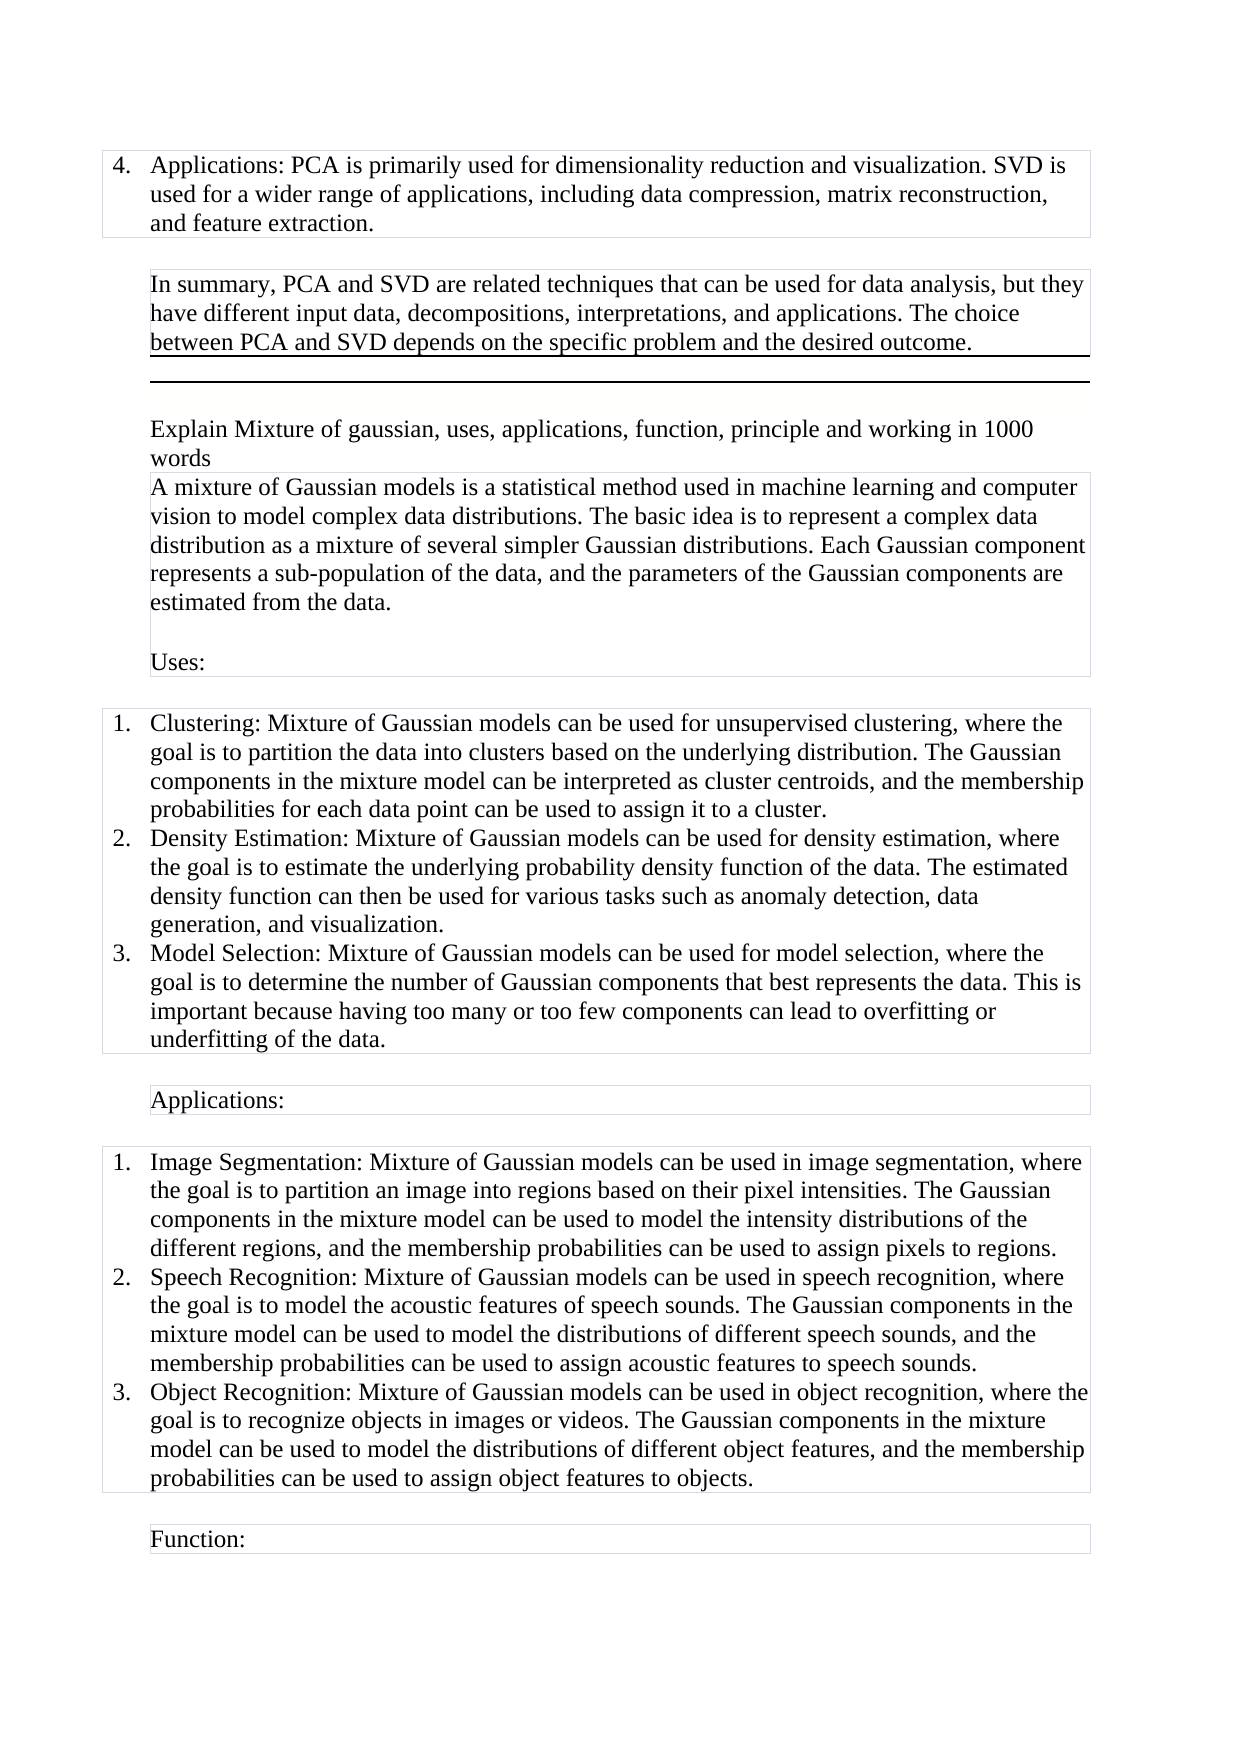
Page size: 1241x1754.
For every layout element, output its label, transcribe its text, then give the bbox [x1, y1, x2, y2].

list Model Selection: Mixture of Gaussian models can be used for model selection, where the goal is to determine the number of Gaussian components that best represents the data. This is important because having too many or too few components can lead to overfitting or underfitting of the data. [103, 938, 1090, 1053]
text A mixture of Gaussian models is a statistical method used in machine learning and computer vision to model complex data distributions. The basic idea is to represent a complex data distribution as a mixture of several simpler Gaussian distributions. Each Gaussian component represents a sub-population of the data, and the parameters of the Gaussian components are estimated from the data. [151, 473, 1090, 616]
list Image Segmentation: Mixture of Gaussian models can be used in image segmentation, where the goal is to partition an image into regions based on their pixel intensities. The Gaussian components in the mixture model can be used to model the intensity distributions of the different regions, and the membership probabilities can be used to assign pixels to regions. [103, 1147, 1090, 1261]
text Applications: [151, 1086, 1090, 1114]
list Object Recognition: Mixture of Gaussian models can be used in object recognition, where the goal is to recognize objects in images or videos. The Gaussian components in the mixture model can be used to model the distributions of different object features, and the membership probabilities can be used to assign object features to objects. [103, 1376, 1090, 1492]
text Function: [151, 1525, 1090, 1553]
list Speech Recognition: Mixture of Gaussian models can be used in speech recognition, where the goal is to model the acoustic features of speech sounds. The Gaussian components in the mixture model can be used to model the distributions of different speech sounds, and the membership probabilities can be used to assign acoustic features to speech sounds. [103, 1261, 1090, 1376]
text Uses: [151, 647, 1090, 676]
list Applications: PCA is primarily used for dimensionality reduction and visualization. SVD is used for a wider range of applications, including data compression, matrix reconstruction, and feature extraction. [103, 151, 1090, 237]
list Density Estimation: Mixture of Gaussian models can be used for density estimation, where the goal is to estimate the underlying probability density function of the data. The estimated density function can then be used for various tasks such as anomaly detection, data generation, and visualization. [103, 823, 1090, 938]
list Clustering: Mixture of Gaussian models can be used for unsupervised clustering, where the goal is to partition the data into clusters based on the underlying distribution. The Gaussian components in the mixture model can be interpreted as cluster centroids, and the membership probabilities for each data point can be used to assign it to a cluster. [103, 709, 1090, 823]
text In summary, PCA and SVD are related techniques that can be used for data analysis, but they have different input data, decompositions, interpretations, and applications. The choice between PCA and SVD depends on the specific problem and the desired outcome. [151, 270, 1090, 355]
text Explain Mixture of gaussian, uses, applications, function, principle and working in 1000 words [150, 414, 1090, 472]
